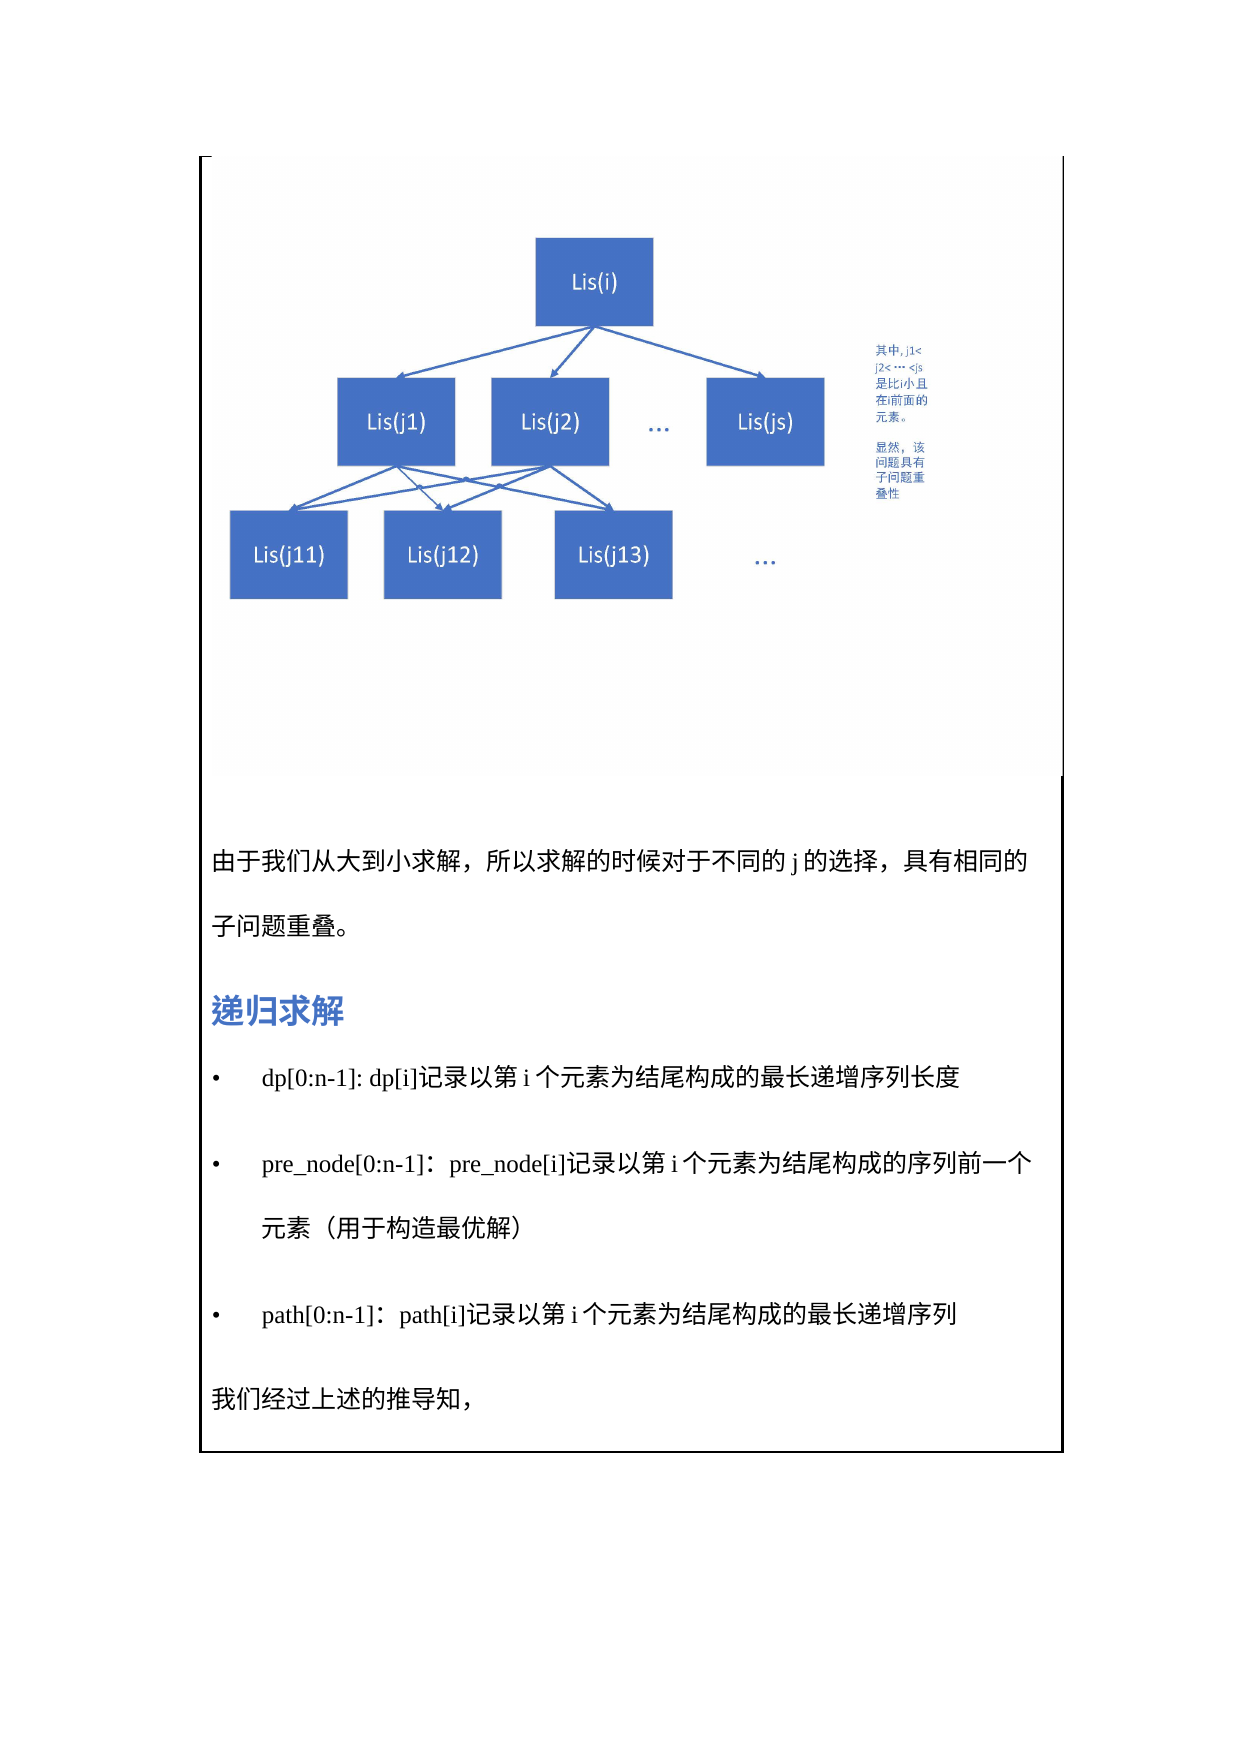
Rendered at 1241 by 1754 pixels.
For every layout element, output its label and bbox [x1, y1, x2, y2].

picture [211, 156, 1063, 776]
table_cell [202, 157, 1061, 1451]
